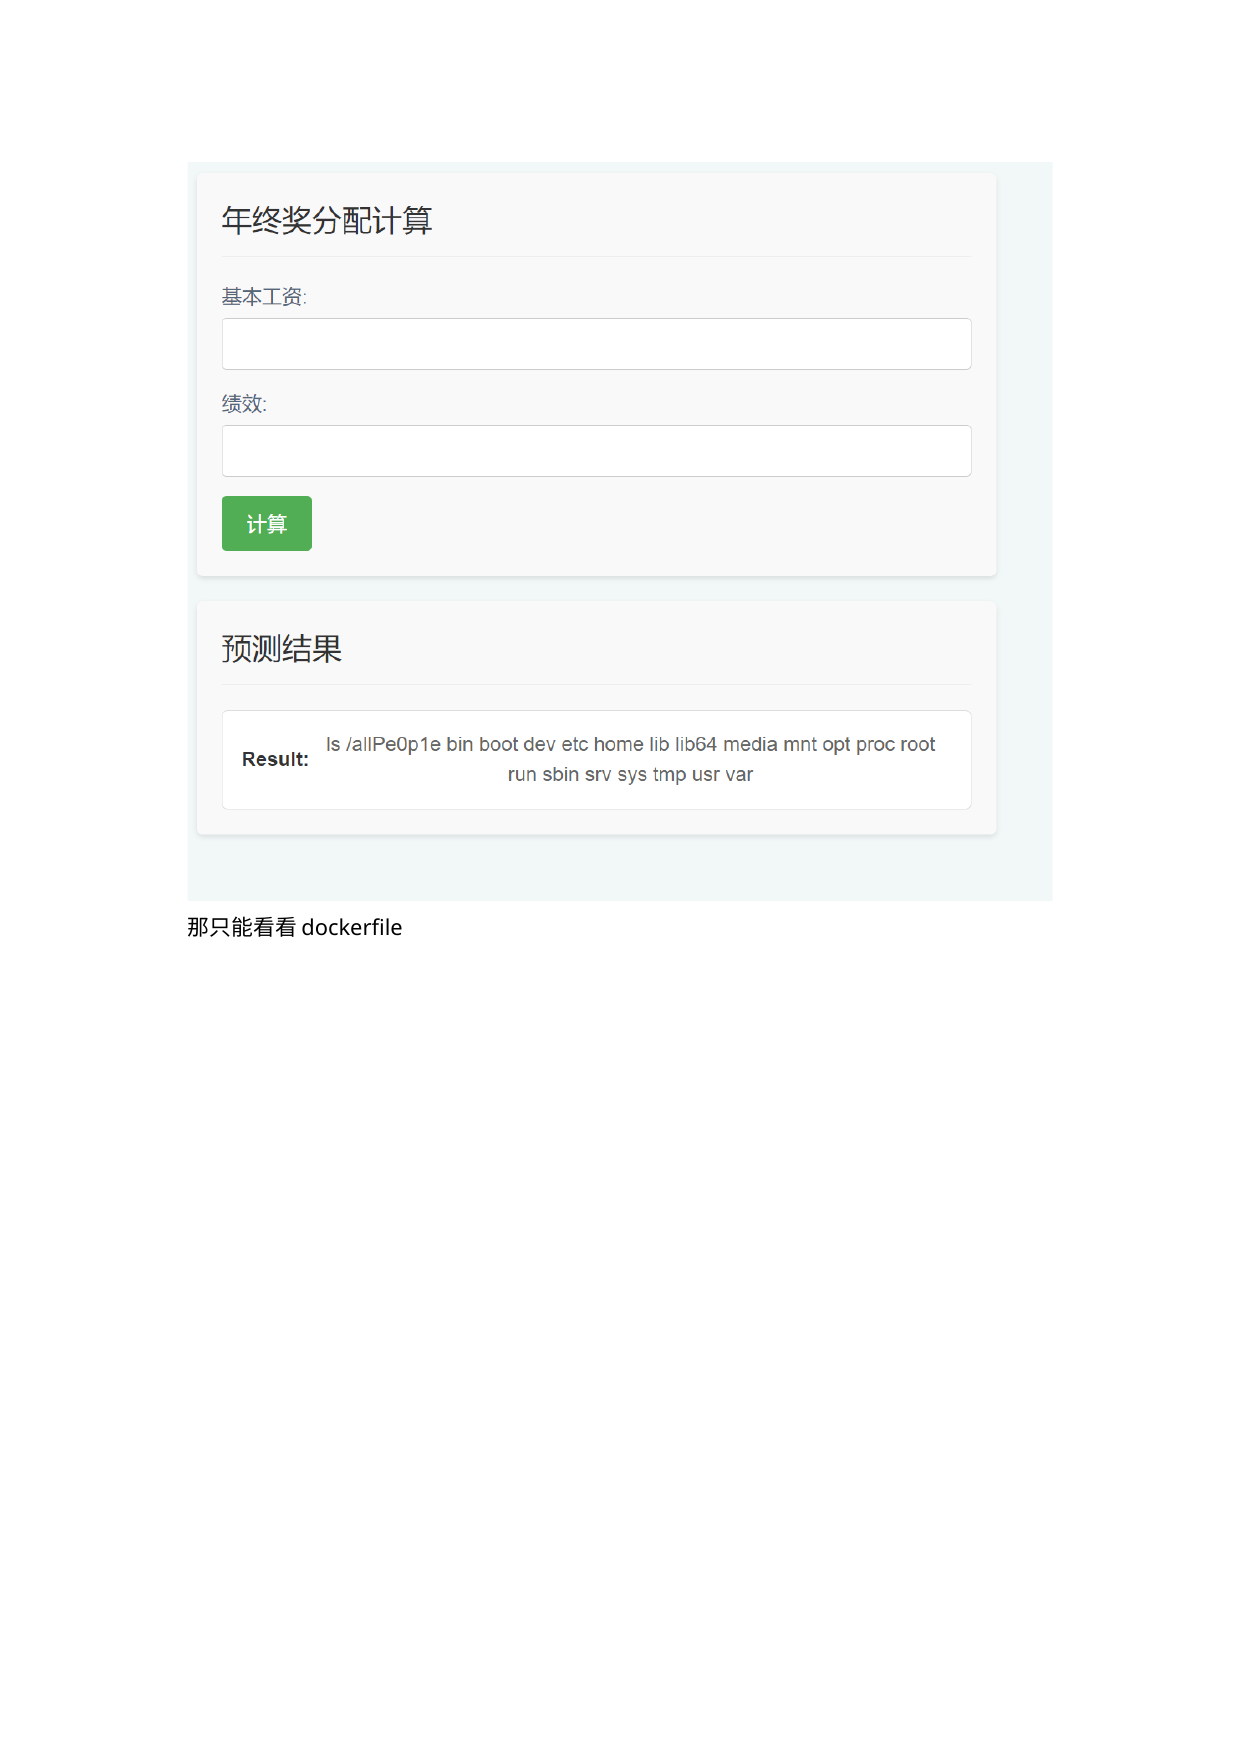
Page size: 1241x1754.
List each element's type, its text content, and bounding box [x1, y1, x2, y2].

picture [187, 162, 1053, 901]
text 那只能看看dockerfile [187, 909, 1053, 942]
